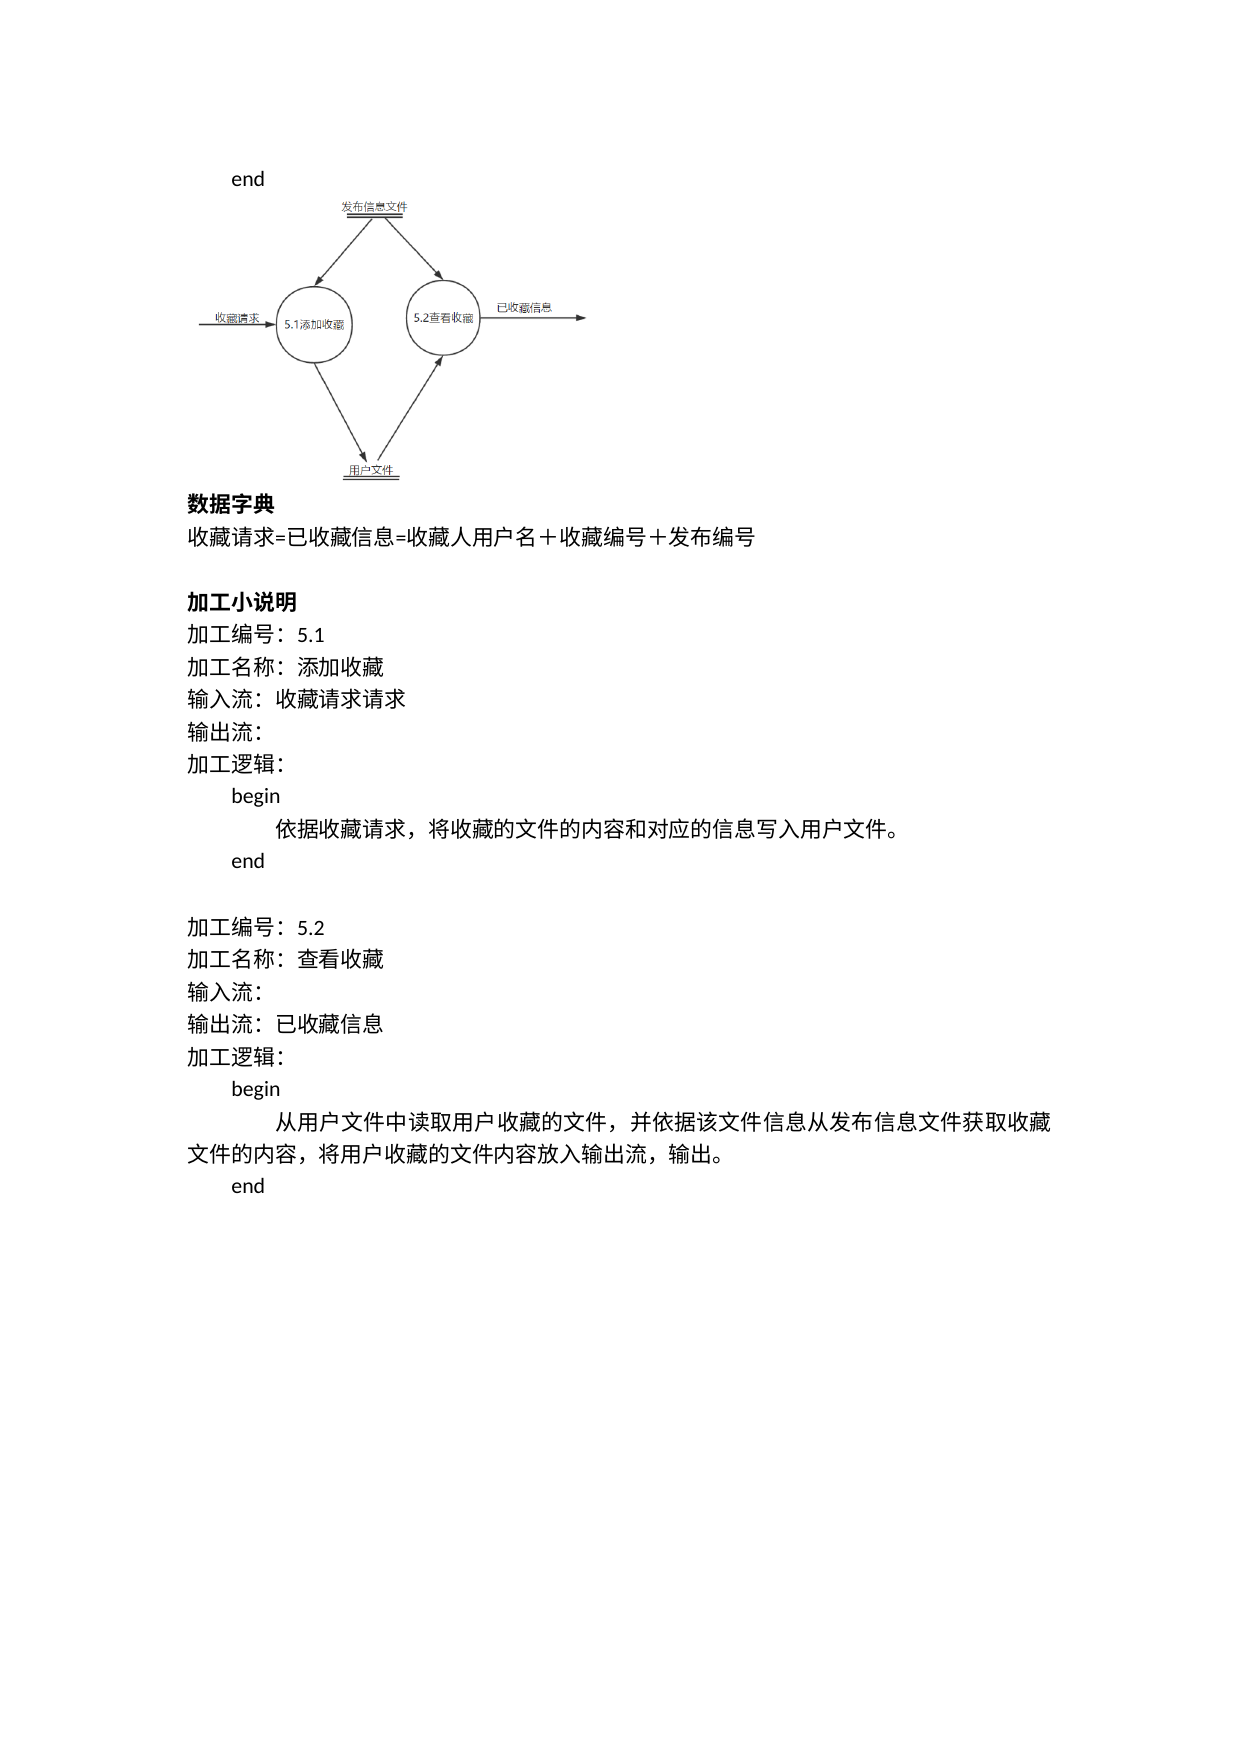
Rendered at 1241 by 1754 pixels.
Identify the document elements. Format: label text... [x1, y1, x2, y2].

picture [187, 194, 598, 487]
text 输入流：收藏请求请求 [187, 682, 1053, 714]
text end [187, 844, 1053, 877]
text 输入流： [187, 974, 1053, 1007]
text 依据收藏请求，将收藏的文件的内容和对应的信息写入用户文件。 [187, 812, 1053, 844]
text 加工逻辑： [187, 1039, 1053, 1072]
text 从用户文件中读取用户收藏的文件，并依据该文件信息从发布信息文件获取收藏文件的内容，将用户收藏的文件内容放入输出流，输出。 [187, 1104, 1053, 1169]
text 加工小说明 [187, 584, 1053, 617]
text end [187, 162, 1053, 194]
text begin [187, 779, 1053, 812]
text end [187, 1169, 1053, 1202]
text begin [187, 1072, 1053, 1104]
text 加工名称：查看收藏 [187, 942, 1053, 974]
text 输出流：已收藏信息 [187, 1007, 1053, 1039]
text 加工逻辑： [187, 747, 1053, 779]
text 输出流： [187, 714, 1053, 747]
text 数据字典 [187, 487, 1053, 519]
text 加工编号：5.1 [187, 617, 1053, 649]
text 加工编号：5.2 [187, 909, 1053, 942]
text 收藏请求=已收藏信息=收藏人用户名＋收藏编号＋发布编号 [187, 519, 1053, 552]
text 加工名称：添加收藏 [187, 649, 1053, 682]
